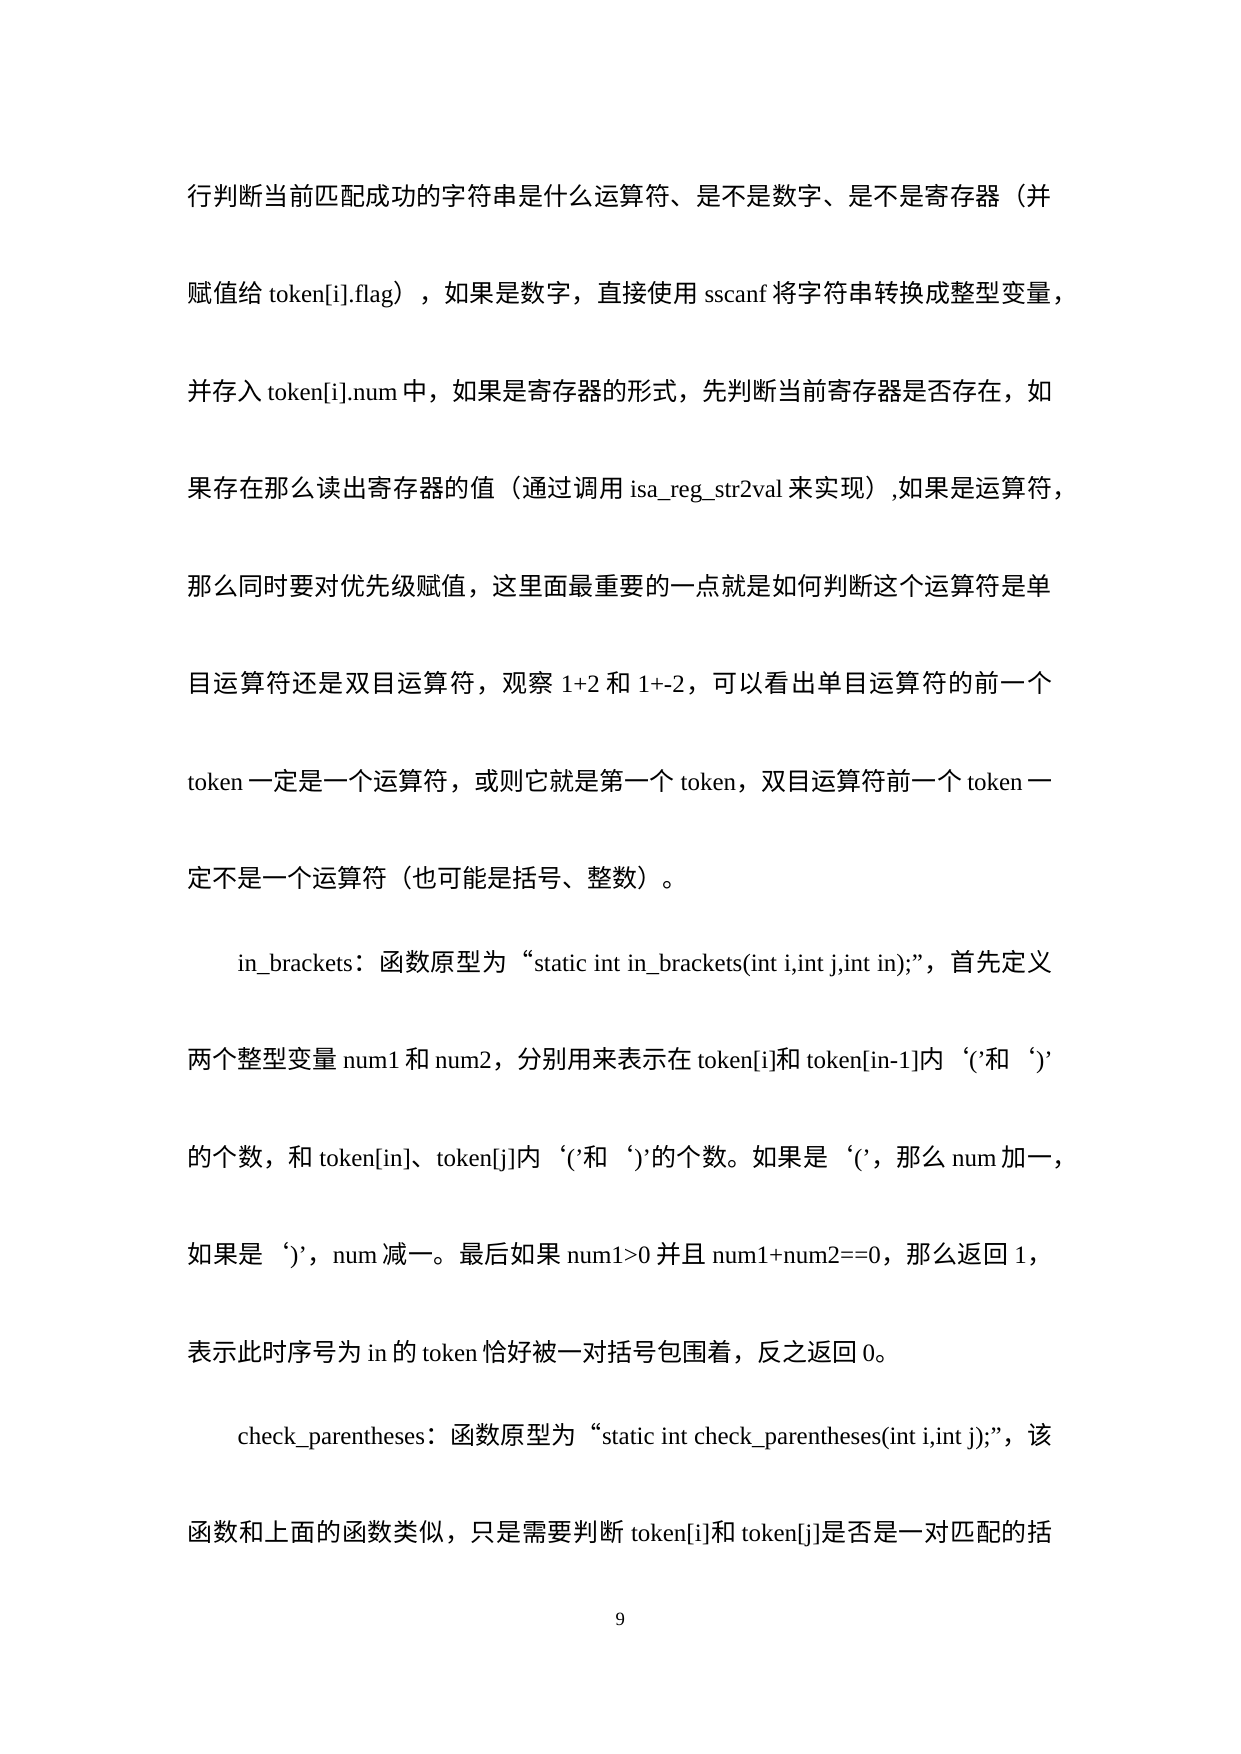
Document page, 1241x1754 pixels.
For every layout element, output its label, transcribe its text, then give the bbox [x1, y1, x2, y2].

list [187, 162, 1053, 909]
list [187, 1401, 1053, 1563]
list in_brackets：函数原型为“static int in_brackets(int i,int j,int in);”，首先定义两个整型变量num1和num2，分别用来表示在token[i]和token[in-1]内‘(’和‘)’的个数，和token[in]、token[j]内‘(’和‘)’的个数。如果是‘(’，那么num加一，如果是‘)’，num减一。最后如果num1>0并且num1+num2==0，那么返回1，表示此时序号为in的token恰好被一对括号包围着，反之返回0。 [187, 928, 1053, 1383]
